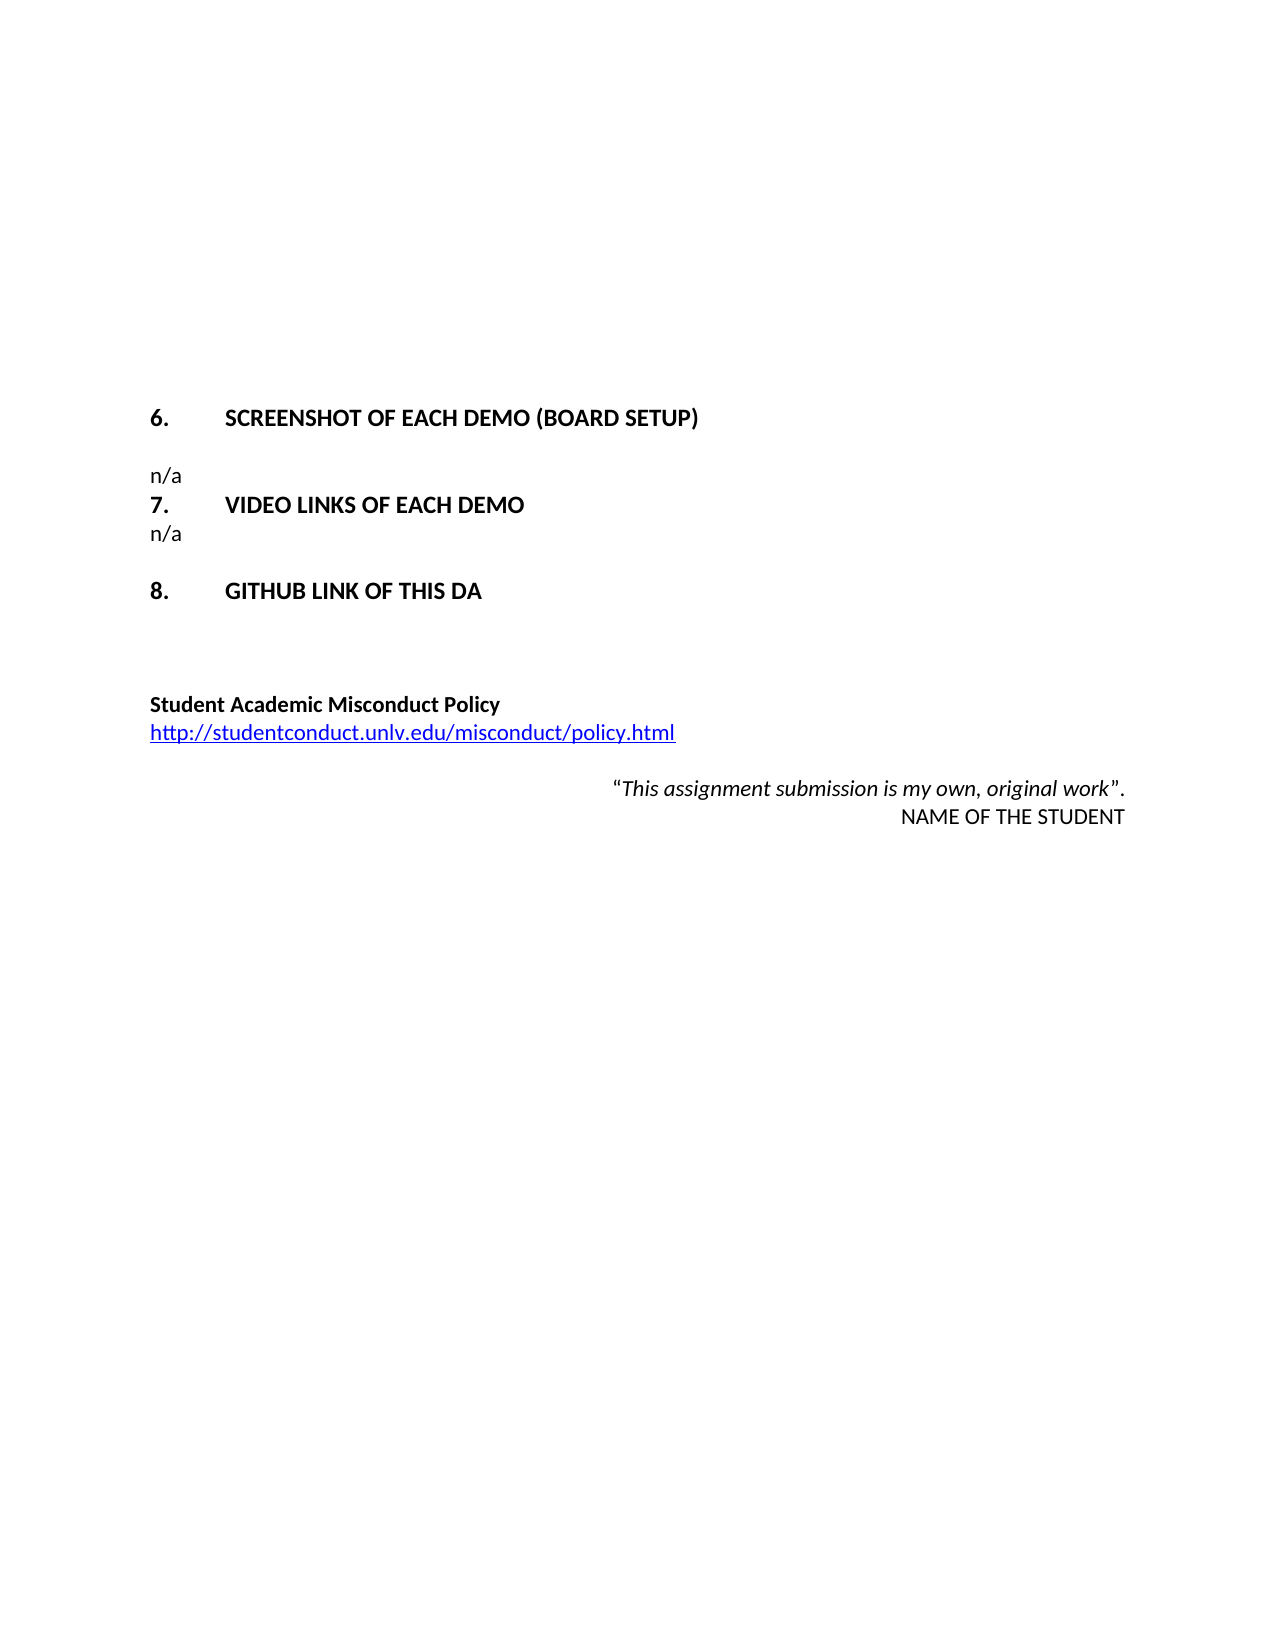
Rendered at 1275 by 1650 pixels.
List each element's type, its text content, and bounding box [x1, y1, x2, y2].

text “This assignment submission is my own, original work”. [150, 774, 1125, 802]
list SCREENSHOT OF EACH DEMO (BOARD SETUP) [150, 402, 1125, 433]
text http://studentconduct.unlv.edu/misconduct/policy.html [150, 718, 1125, 746]
text Student Academic Misconduct Policy [150, 690, 1125, 718]
text n/a [150, 519, 1125, 547]
text n/a [150, 461, 1125, 489]
text NAME OF THE STUDENT [150, 802, 1125, 830]
list VIDEO LINKS OF EACH DEMO [150, 489, 1125, 519]
list GITHUB LINK OF THIS DA [150, 575, 1125, 606]
